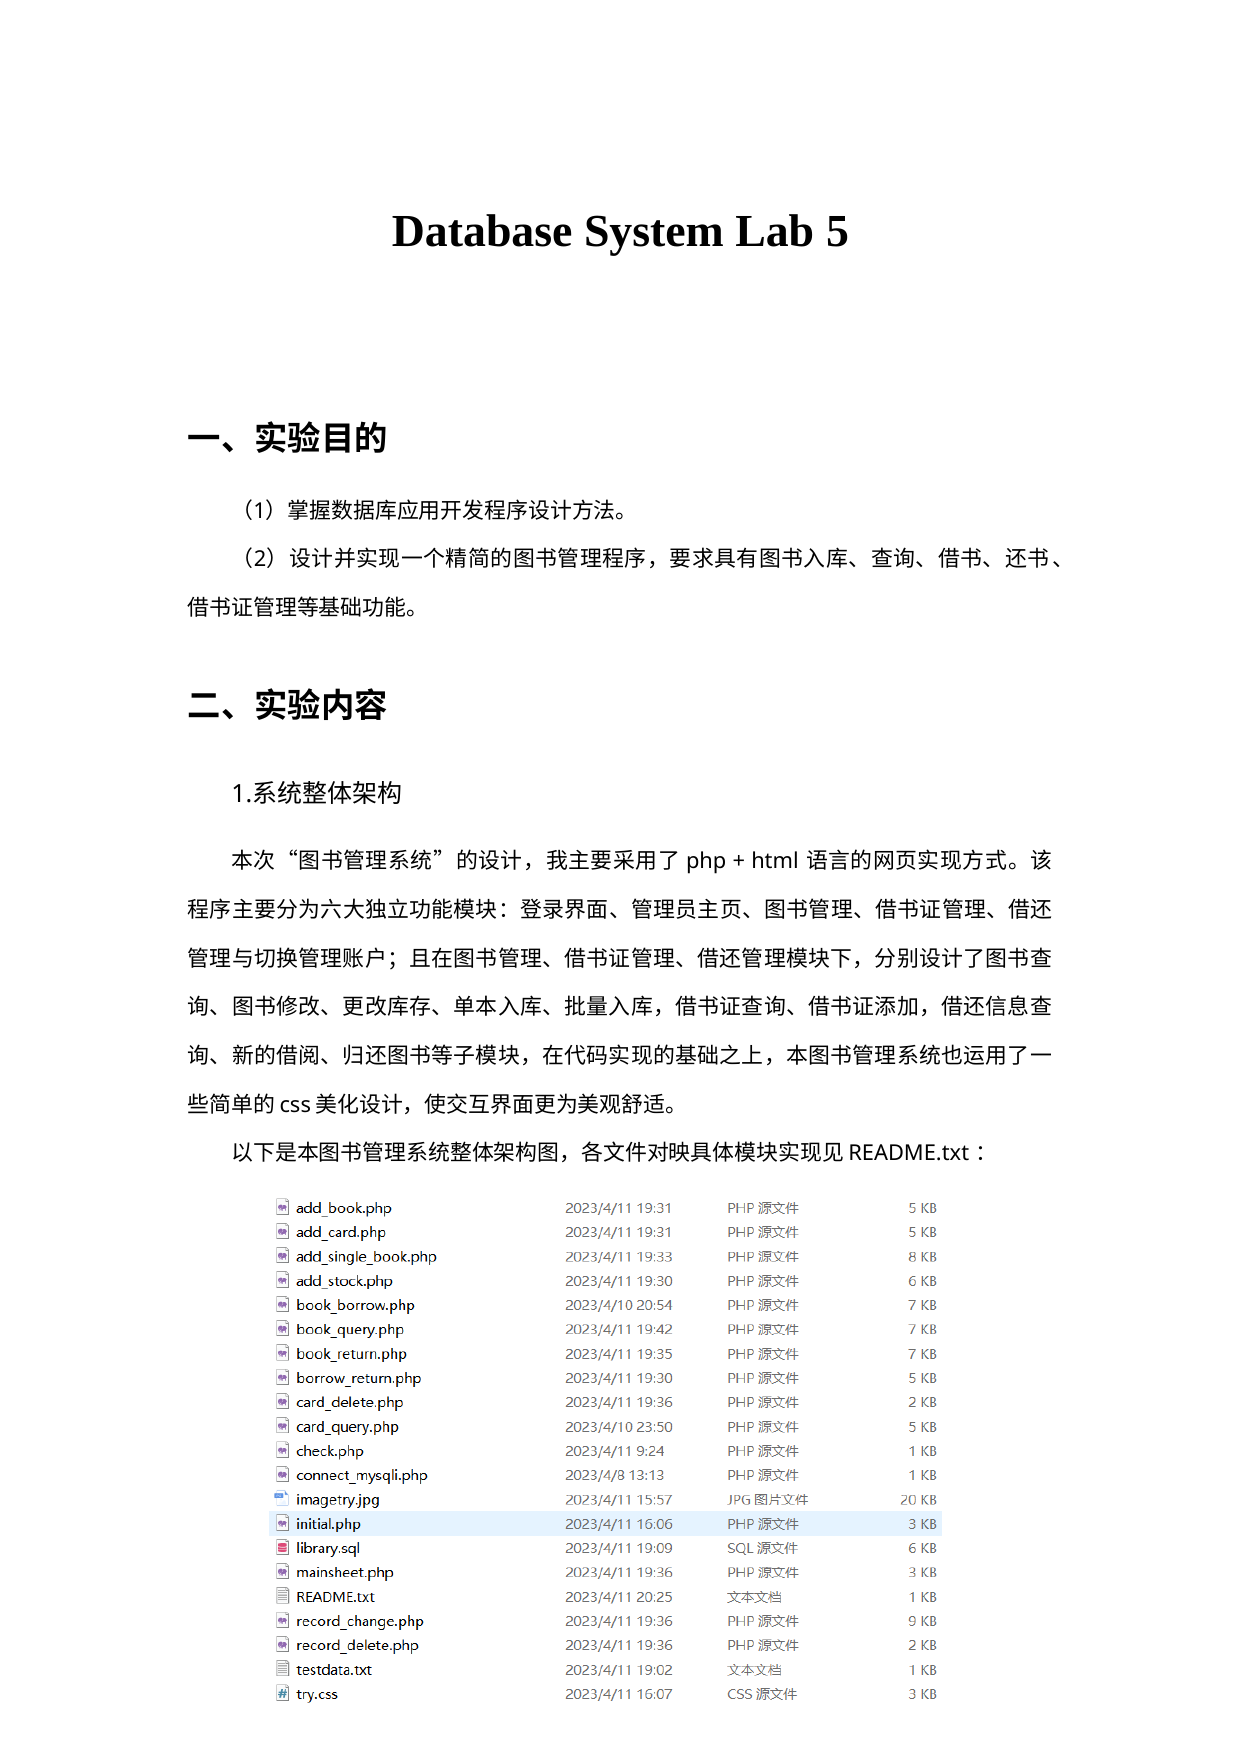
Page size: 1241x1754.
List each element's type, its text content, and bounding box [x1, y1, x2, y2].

list （2）设计并实现一个精简的图书管理程序，要求具有图书入库、查询、借书、还书、借书证管理等基础功能。 [187, 541, 1053, 622]
list 实验目的 [187, 403, 1053, 468]
list 本次“图书管理系统”的设计，我主要采用了 php + html 语言的网页实现方式。该程序主要分为六大独立功能模块：登录界面、管理员主页、图书管理、借书证管理、借还管理与切换管理账户；且在图书管理、借书证管理、借还管理模块下，分别设计了图书查询、图书修改、更改库存、单本入库、批量入库，借书证查询、借书证添加，借还信息查询、新的借阅、归还图书等子模块，在代码实现的基础之上，本图书管理系统也运用了一些简单的css美化设计，使交互界面更为美观舒适。 [187, 843, 1053, 1119]
list 以下是本图书管理系统整体架构图，各文件对映具体模块实现见README.txt ： [187, 1135, 1053, 1167]
list 1.系统整体架构 [187, 759, 1053, 824]
subtitle Database System Lab 5 [187, 197, 1053, 262]
list 实验内容 [187, 671, 1053, 736]
list （1）掌握数据库应用开发程序设计方法。 [187, 493, 1053, 525]
picture [268, 1189, 960, 1712]
